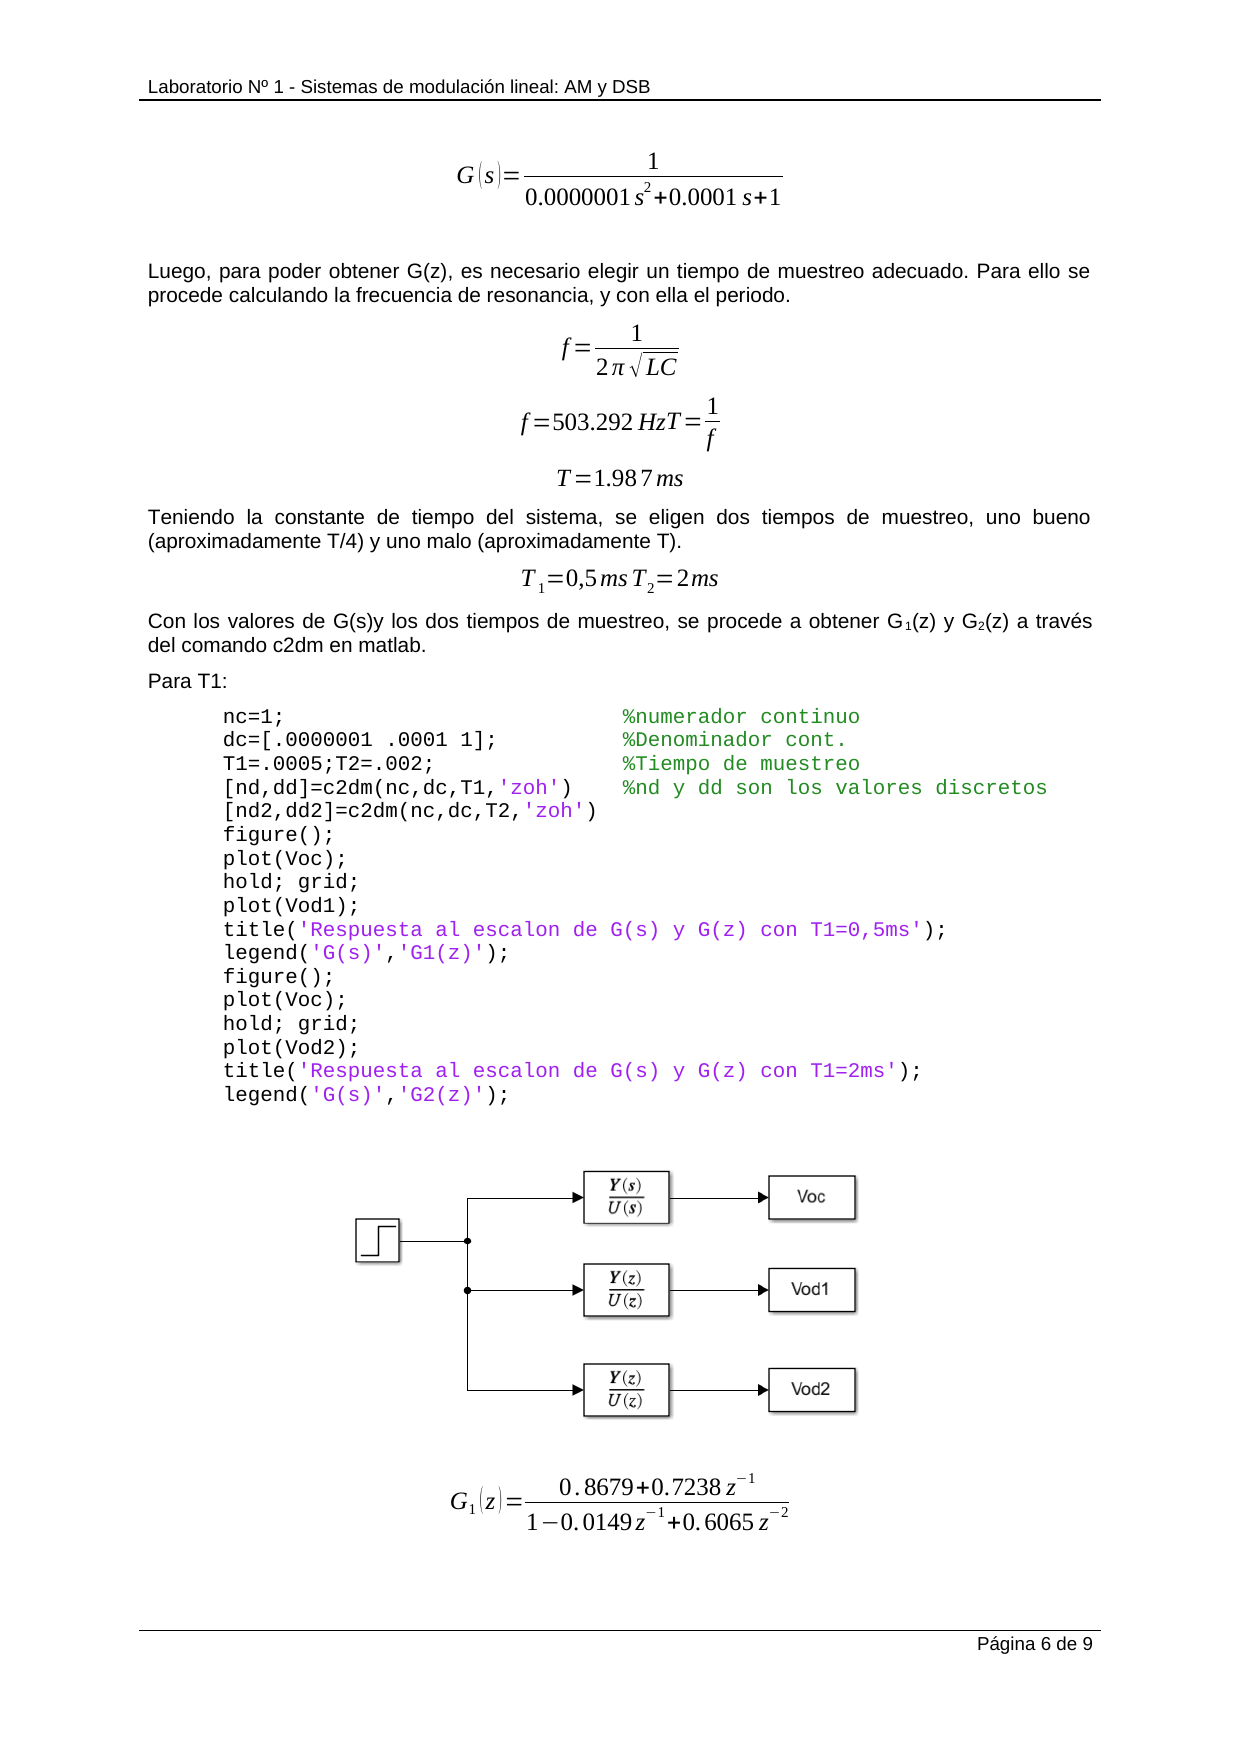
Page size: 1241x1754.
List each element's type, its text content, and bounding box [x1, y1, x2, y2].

text plot(Voc); [223, 848, 1092, 871]
text plot(Vod1); [223, 895, 1092, 918]
text title('Respuesta al escalon de G(s) y G(z) con T1=0,5ms'); [223, 918, 1092, 942]
text T1=.0005;T2=.002; %Tiempo de muestreo [223, 753, 1092, 777]
text title('Respuesta al escalon de G(s) y G(z) con T1=2ms'); [223, 1060, 1092, 1084]
text [nd,dd]=c2dm(nc,dc,T1,'zoh') %nd y dd son los valores discretos [223, 777, 1092, 800]
text hold; grid; [223, 1013, 1092, 1037]
picture [288, 1126, 952, 1457]
text Con los valores de G(s)y los dos tiempos de muestreo, se procede a obtener G1(z) y G2(z) a través del comando c2dm en matlab. [148, 609, 1092, 657]
text dc=[.0000001 .0001 1]; %Denominador cont. [223, 729, 1092, 753]
text figure(); [223, 966, 1092, 989]
text Para T1: [148, 669, 1092, 693]
text hold; grid; [223, 871, 1092, 895]
text plot(Vod2); [223, 1037, 1092, 1060]
text figure(); [223, 824, 1092, 848]
text [nd2,dd2]=c2dm(nc,dc,T2,'zoh') [148, 800, 1092, 824]
text Teniendo la constante de tiempo del sistema, se eligen dos tiempos de muestreo, uno bueno (aproximadamente T/4) y uno malo (aproximadamente T). [148, 504, 1092, 552]
text nc=1; %numerador continuo [223, 706, 1092, 729]
text Luego, para poder obtener G(z), es necesario elegir un tiempo de muestreo adecuado. Para ello se procede calculando la frecuencia de resonancia, y con ella el periodo. [148, 259, 1092, 307]
text legend('G(s)','G2(z)'); [223, 1084, 1092, 1108]
text plot(Voc); [223, 989, 1092, 1013]
text legend('G(s)','G1(z)'); [223, 942, 1092, 966]
